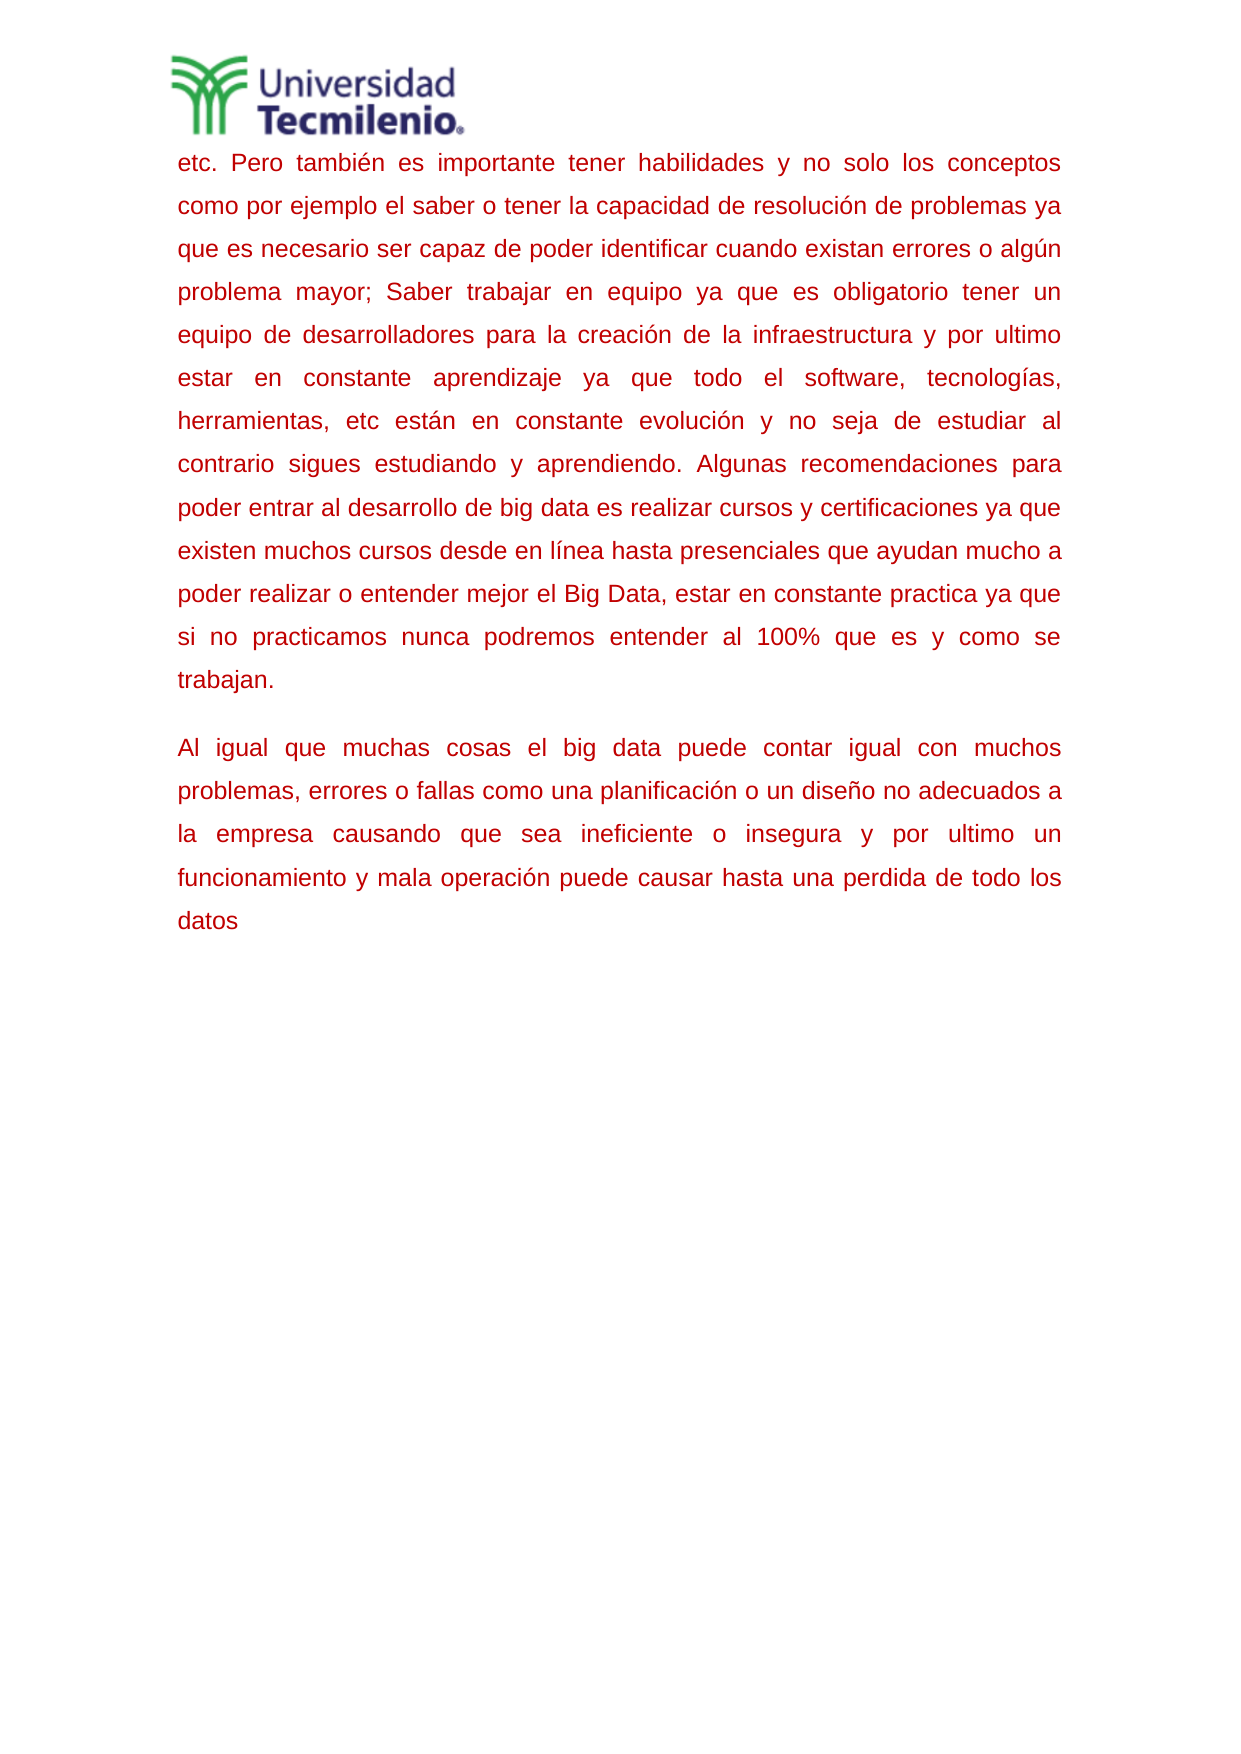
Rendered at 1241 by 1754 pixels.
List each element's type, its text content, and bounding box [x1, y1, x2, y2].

picture [159, 41, 482, 148]
text Al igual que muchas cosas el big data puede contar igual con muchos problemas, errores o fallas como una planificación o un diseño no adecuados a la empresa causando que sea ineficiente o insegura y por ultimo un funcionamiento y mala operación puede causar hasta una perdida de todo los datos [177, 733, 1063, 934]
